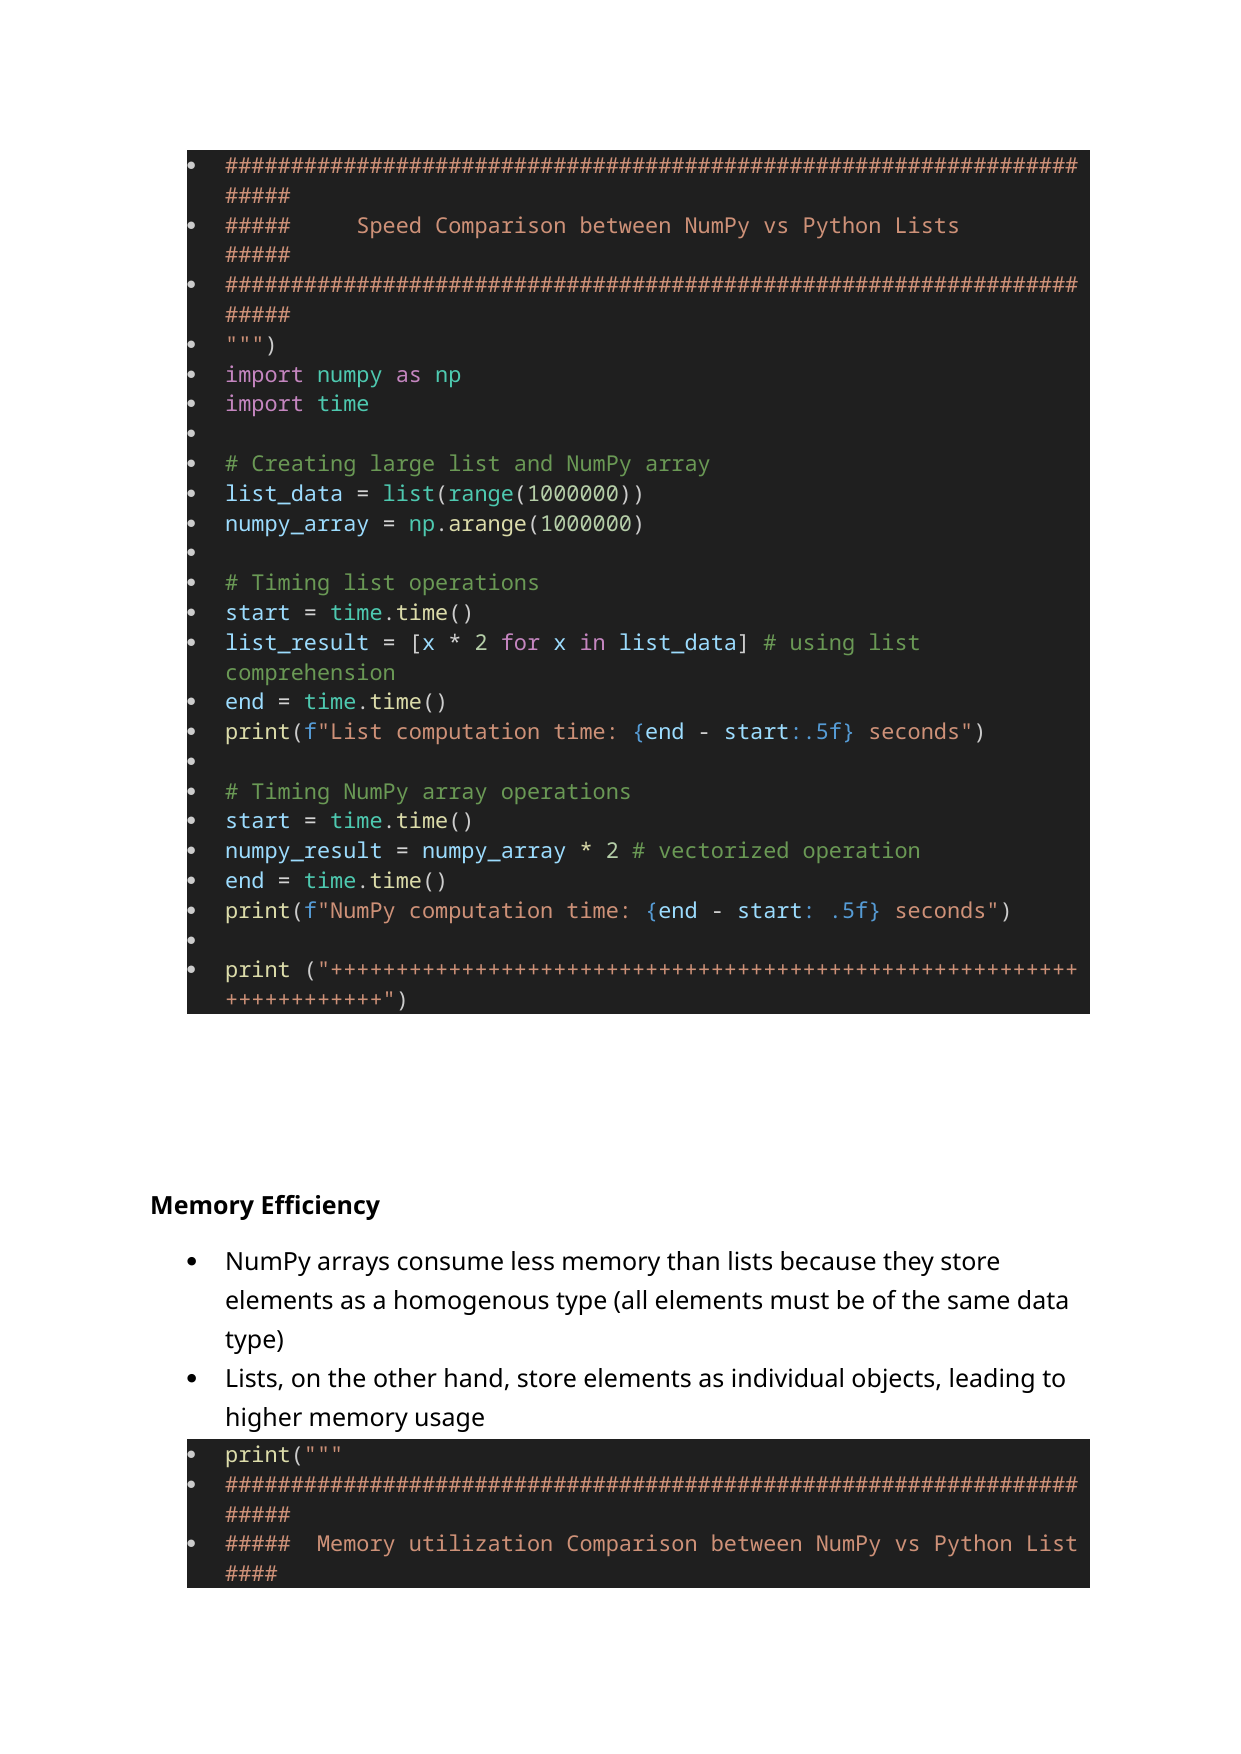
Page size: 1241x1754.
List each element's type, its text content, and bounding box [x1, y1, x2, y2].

list end = time.time() [187, 686, 1090, 716]
list # Timing list operations [187, 567, 1090, 597]
list list_data = list(range(1000000)) [187, 478, 1090, 507]
list ###################################################################### [187, 269, 1090, 329]
list ##### Memory utilization Comparison between NumPy vs Python List #### [187, 1528, 1090, 1588]
list # Creating large list and NumPy array [187, 448, 1090, 478]
list """) [187, 329, 1090, 358]
list list_result = [x * 2 for x in list_data] # using list comprehension [187, 627, 1090, 686]
list numpy_array = np.arange(1000000) [187, 507, 1090, 537]
list NumPy arrays consume less memory than lists because they store elements as a homogenous type (all elements must be of the same data type) [187, 1243, 1090, 1356]
list print(f"List computation time: {end - start:.5f} seconds") [187, 716, 1090, 746]
text Memory Efficiency [150, 1187, 1090, 1221]
list print(""" [187, 1439, 1090, 1469]
list import time [187, 388, 1090, 418]
list numpy_result = numpy_array * 2 # vectorized operation [187, 835, 1090, 865]
list print ("+++++++++++++++++++++++++++++++++++++++++++++++++++++++++++++++++++++") [187, 954, 1090, 1014]
list Lists, on the other hand, store elements as individual objects, leading to higher memory usage [187, 1361, 1090, 1434]
list import numpy as np [187, 358, 1090, 388]
list ##### Speed Comparison between NumPy vs Python Lists ##### [187, 209, 1090, 269]
list ###################################################################### [187, 150, 1090, 209]
list print(f"NumPy computation time: {end - start: .5f} seconds") [187, 895, 1090, 924]
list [187, 1469, 1090, 1528]
list # Timing NumPy array operations [187, 776, 1090, 805]
list start = time.time() [187, 597, 1090, 627]
list start = time.time() [187, 805, 1090, 835]
list end = time.time() [187, 865, 1090, 895]
